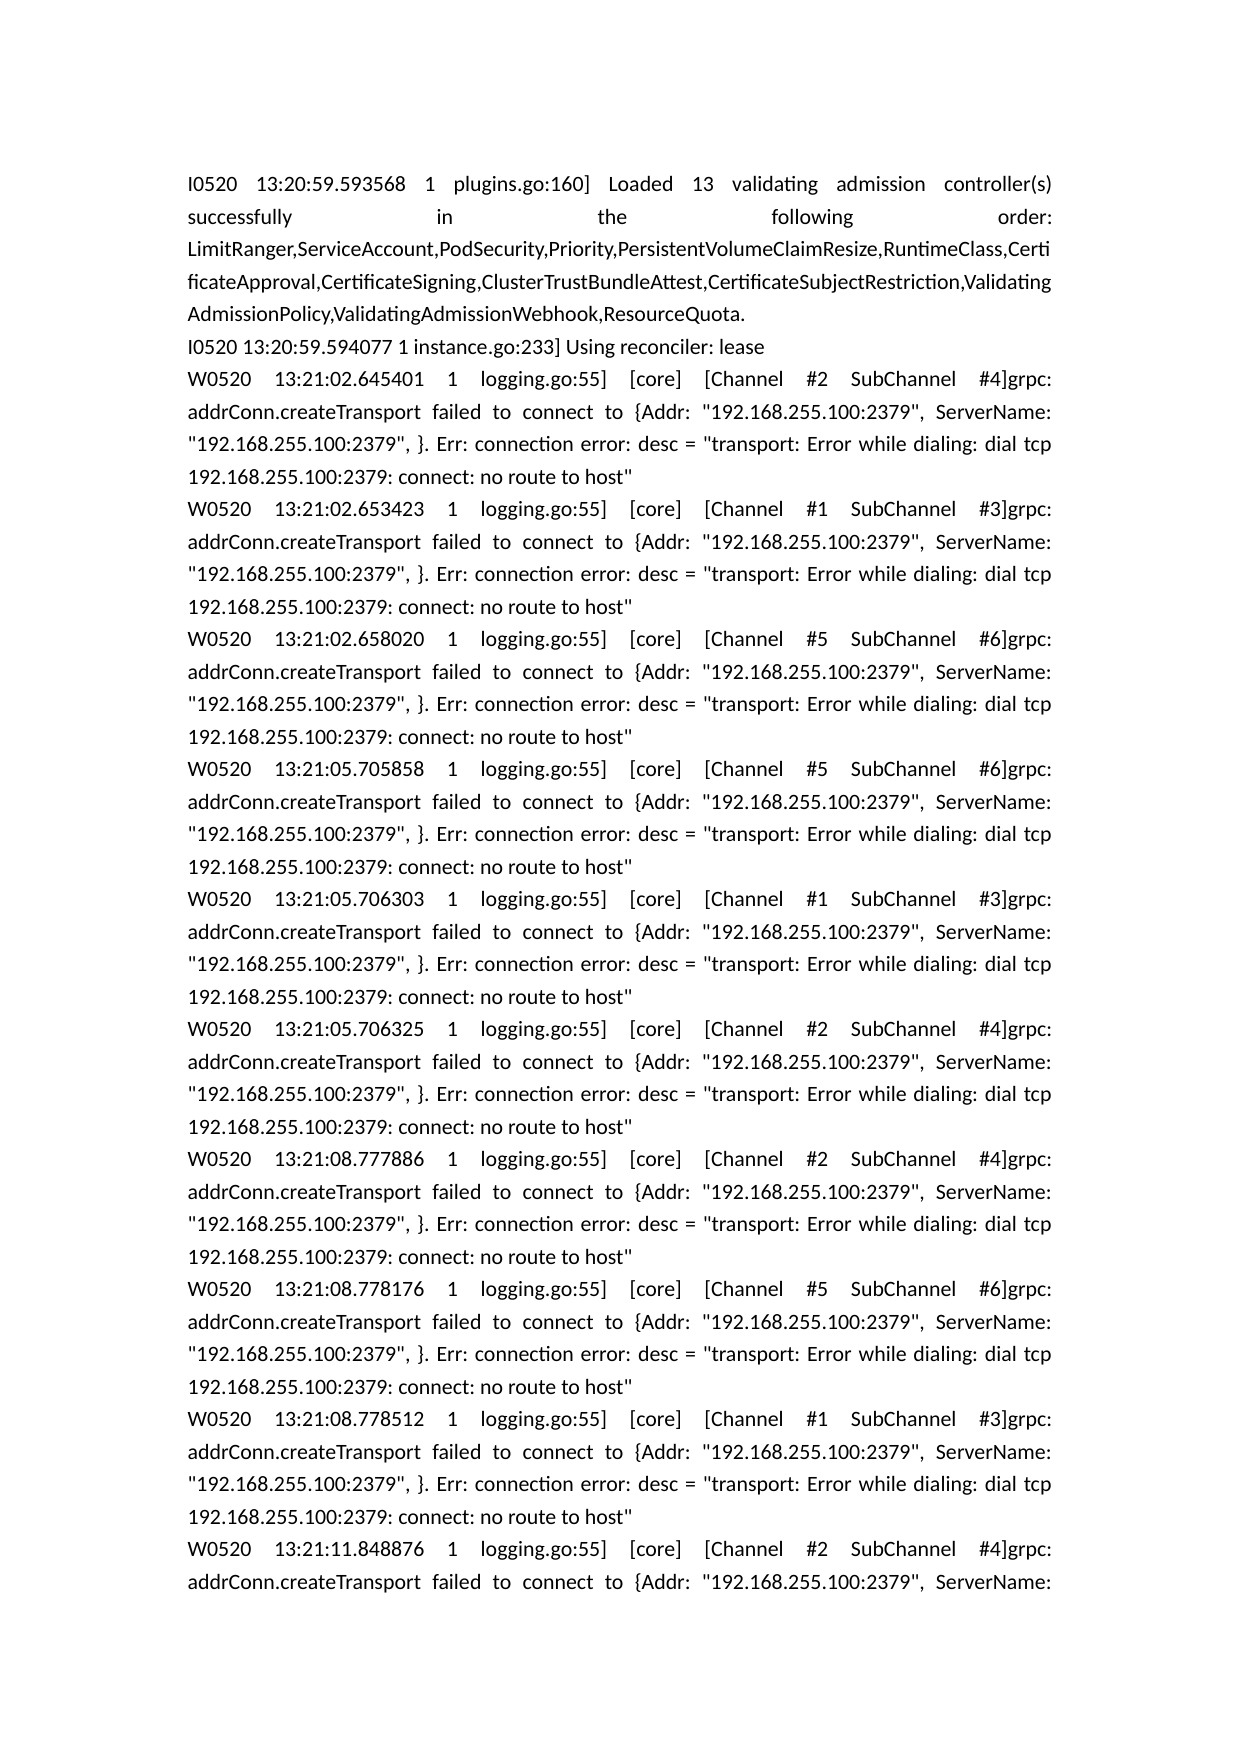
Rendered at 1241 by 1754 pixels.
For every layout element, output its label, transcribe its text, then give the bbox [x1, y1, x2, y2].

text I0520 13:20:59.593568 1 plugins.go:160] Loaded 13 validating admission controller(s) successfully in the following order: LimitRanger,ServiceAccount,PodSecurity,Priority,PersistentVolumeClaimResize,RuntimeClass,CertificateApproval,CertificateSigning,ClusterTrustBundleAttest,CertificateSubjectRestriction,ValidatingAdmissionPolicy,ValidatingAdmissionWebhook,ResourceQuota. [187, 168, 1053, 330]
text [187, 1533, 1053, 1598]
text W0520 13:21:02.645401 1 logging.go:55] [core] [Channel #2 SubChannel #4]grpc: addrConn.createTransport failed to connect to {Addr: "192.168.255.100:2379", ServerName: "192.168.255.100:2379", }. Err: connection error: desc = "transport: Error while dialing: dial tcp 192.168.255.100:2379: connect: no route to host" [187, 363, 1053, 493]
text I0520 13:20:59.594077 1 instance.go:233] Using reconciler: lease [187, 330, 1053, 363]
text W0520 13:21:08.778512 1 logging.go:55] [core] [Channel #1 SubChannel #3]grpc: addrConn.createTransport failed to connect to {Addr: "192.168.255.100:2379", ServerName: "192.168.255.100:2379", }. Err: connection error: desc = "transport: Error while dialing: dial tcp 192.168.255.100:2379: connect: no route to host" [187, 1403, 1053, 1533]
text W0520 13:21:02.653423 1 logging.go:55] [core] [Channel #1 SubChannel #3]grpc: addrConn.createTransport failed to connect to {Addr: "192.168.255.100:2379", ServerName: "192.168.255.100:2379", }. Err: connection error: desc = "transport: Error while dialing: dial tcp 192.168.255.100:2379: connect: no route to host" [187, 493, 1053, 623]
text W0520 13:21:05.706325 1 logging.go:55] [core] [Channel #2 SubChannel #4]grpc: addrConn.createTransport failed to connect to {Addr: "192.168.255.100:2379", ServerName: "192.168.255.100:2379", }. Err: connection error: desc = "transport: Error while dialing: dial tcp 192.168.255.100:2379: connect: no route to host" [187, 1013, 1053, 1143]
text W0520 13:21:05.706303 1 logging.go:55] [core] [Channel #1 SubChannel #3]grpc: addrConn.createTransport failed to connect to {Addr: "192.168.255.100:2379", ServerName: "192.168.255.100:2379", }. Err: connection error: desc = "transport: Error while dialing: dial tcp 192.168.255.100:2379: connect: no route to host" [187, 883, 1053, 1013]
text W0520 13:21:08.778176 1 logging.go:55] [core] [Channel #5 SubChannel #6]grpc: addrConn.createTransport failed to connect to {Addr: "192.168.255.100:2379", ServerName: "192.168.255.100:2379", }. Err: connection error: desc = "transport: Error while dialing: dial tcp 192.168.255.100:2379: connect: no route to host" [187, 1273, 1053, 1403]
text W0520 13:21:08.777886 1 logging.go:55] [core] [Channel #2 SubChannel #4]grpc: addrConn.createTransport failed to connect to {Addr: "192.168.255.100:2379", ServerName: "192.168.255.100:2379", }. Err: connection error: desc = "transport: Error while dialing: dial tcp 192.168.255.100:2379: connect: no route to host" [187, 1143, 1053, 1273]
text W0520 13:21:05.705858 1 logging.go:55] [core] [Channel #5 SubChannel #6]grpc: addrConn.createTransport failed to connect to {Addr: "192.168.255.100:2379", ServerName: "192.168.255.100:2379", }. Err: connection error: desc = "transport: Error while dialing: dial tcp 192.168.255.100:2379: connect: no route to host" [187, 753, 1053, 883]
text W0520 13:21:02.658020 1 logging.go:55] [core] [Channel #5 SubChannel #6]grpc: addrConn.createTransport failed to connect to {Addr: "192.168.255.100:2379", ServerName: "192.168.255.100:2379", }. Err: connection error: desc = "transport: Error while dialing: dial tcp 192.168.255.100:2379: connect: no route to host" [187, 623, 1053, 753]
